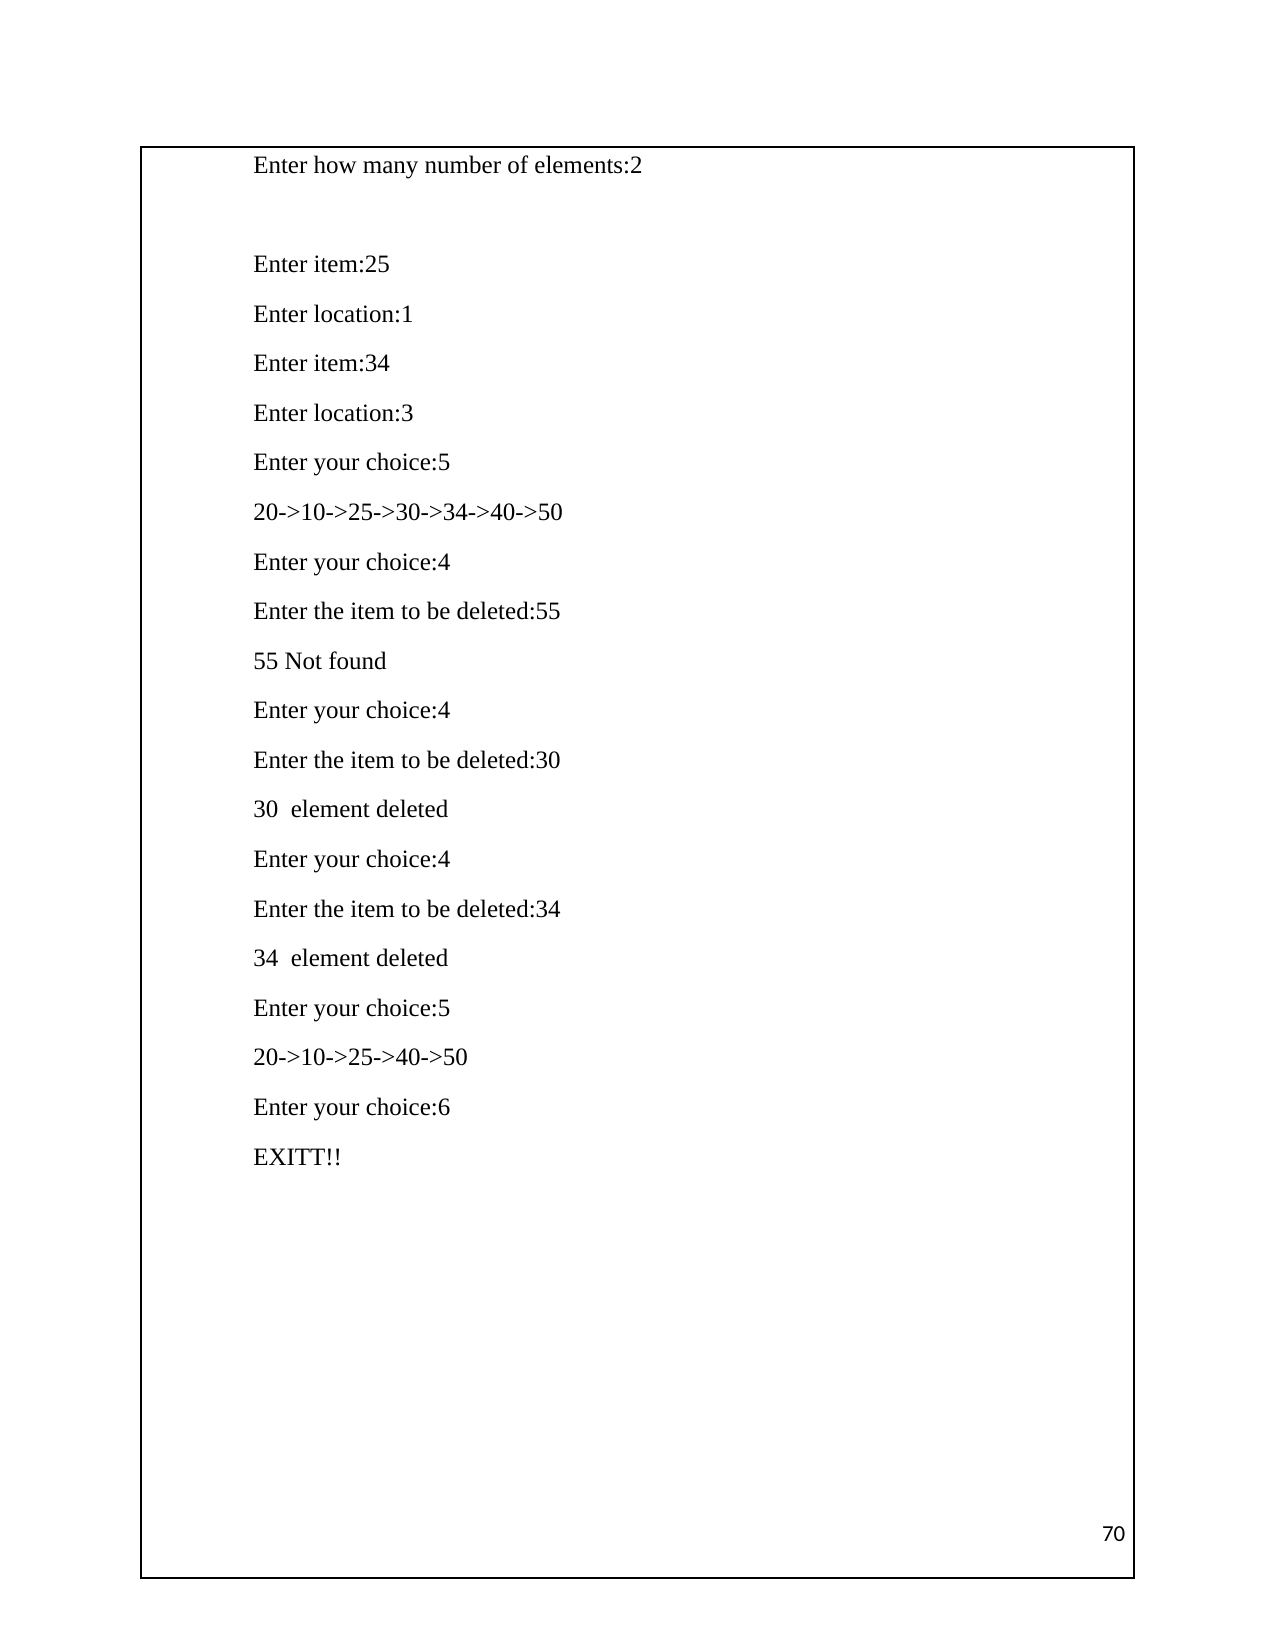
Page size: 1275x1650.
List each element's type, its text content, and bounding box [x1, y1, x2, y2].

text 30 element deleted [253, 794, 1125, 823]
text Enter item:34 [253, 348, 1125, 377]
text Enter your choice:5 [253, 993, 1125, 1022]
text Enter the item to be deleted:34 [253, 894, 1125, 922]
text Enter location:3 [253, 398, 1125, 427]
text Enter your choice:5 [253, 447, 1125, 476]
text 20->10->25->30->34->40->50 [253, 497, 1125, 526]
text Enter your choice:4 [253, 695, 1125, 724]
text 55 Not found [253, 646, 1125, 674]
text Enter location:1 [253, 299, 1125, 327]
text Enter your choice:6 [253, 1092, 1125, 1121]
text Enter the item to be deleted:30 [253, 745, 1125, 774]
text 20->10->25->40->50 [253, 1042, 1125, 1071]
text Enter item:25 [253, 249, 1125, 278]
text Enter your choice:4 [253, 547, 1125, 575]
text Enter your choice:4 [253, 844, 1125, 873]
text Enter how many number of elements:2 [253, 150, 1125, 179]
text Enter the item to be deleted:55 [253, 596, 1125, 625]
text EXITT!! [253, 1142, 1125, 1170]
text 34 element deleted [253, 943, 1125, 972]
